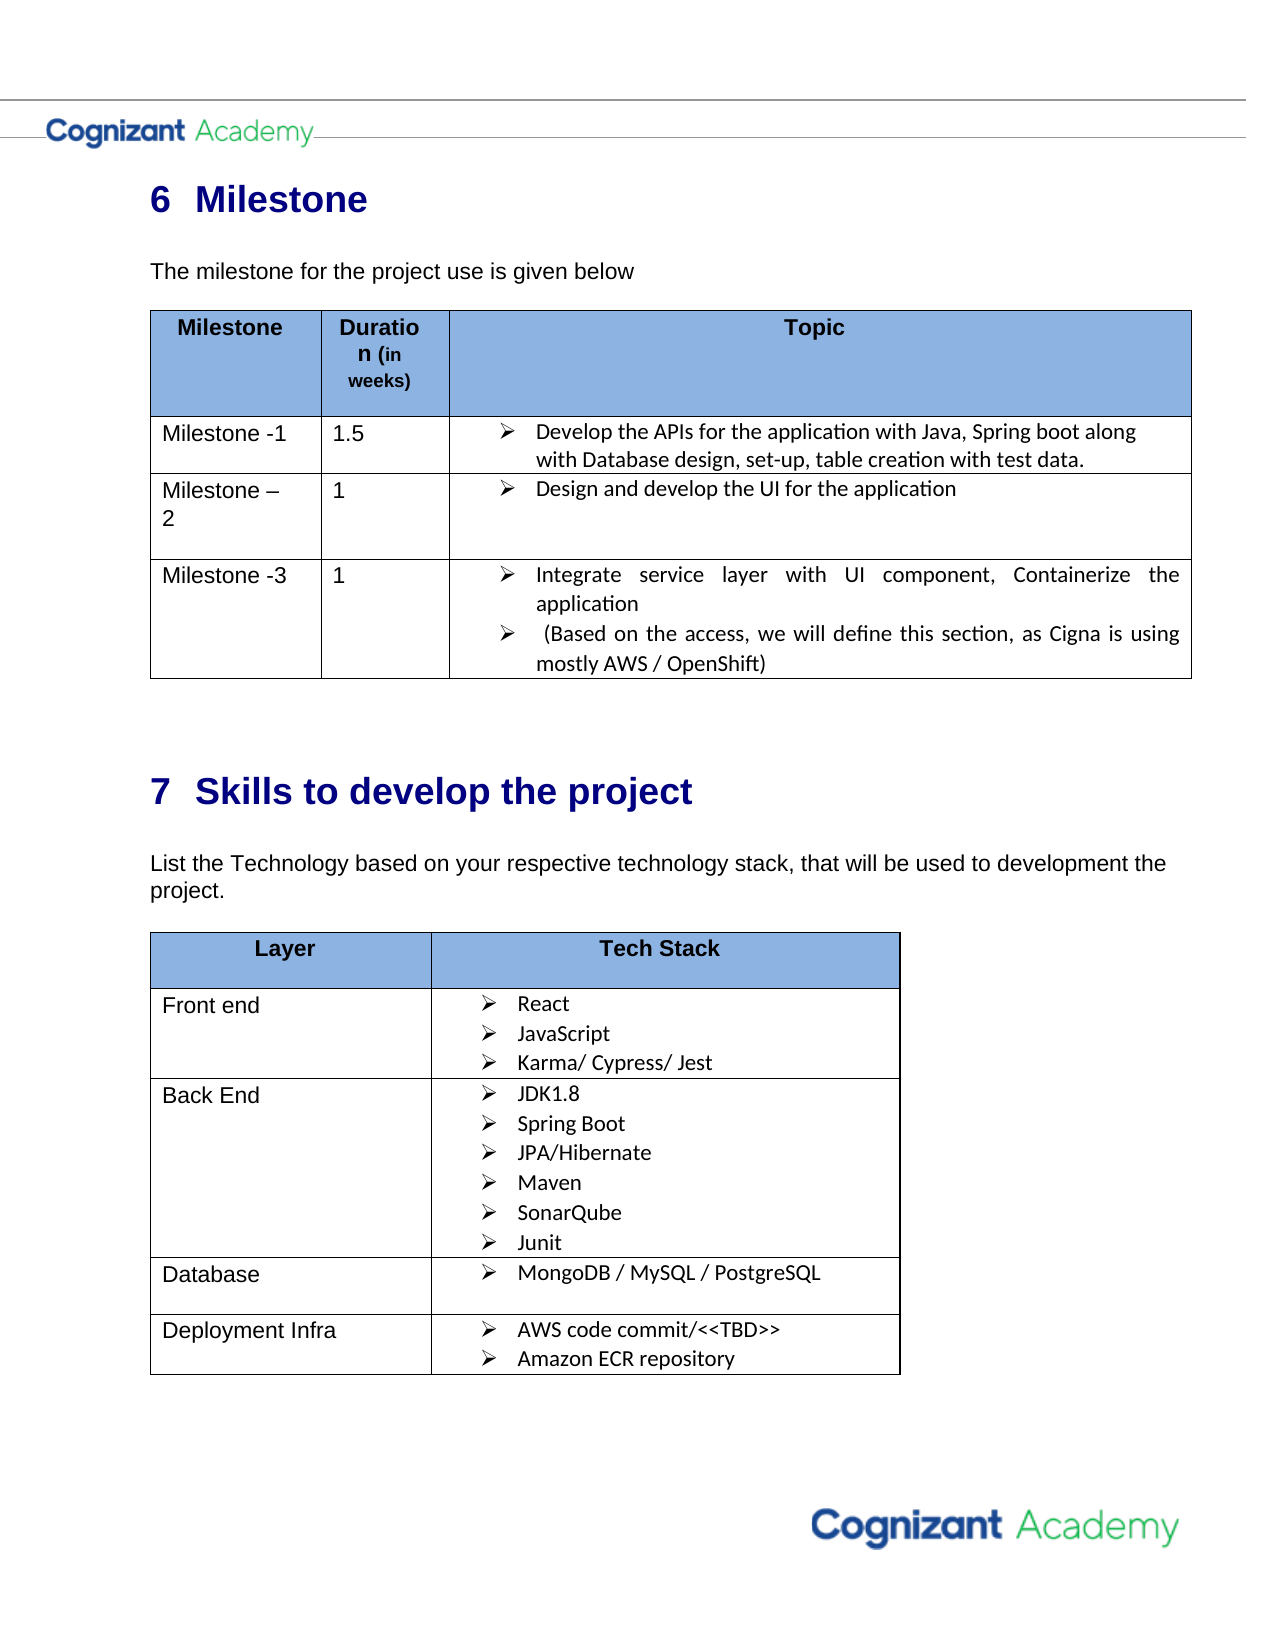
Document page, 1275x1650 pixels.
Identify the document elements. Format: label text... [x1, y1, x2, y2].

table_cell AWS code commit/<<TBD>> Amazon ECR repository [432, 1315, 899, 1374]
table_cell Milestone – 2 [151, 474, 321, 559]
table_header Tech Stack [432, 933, 899, 988]
table_header Milestone [151, 311, 321, 416]
table_cell 1 [322, 474, 449, 559]
table_header Duration (in weeks) [322, 311, 449, 416]
table_cell Back End [151, 1079, 431, 1257]
table_header Layer [151, 933, 431, 988]
subtitle Skills to develop the project [150, 769, 1179, 813]
table_cell 1.5 [322, 417, 449, 473]
table_cell Milestone -3 [151, 560, 321, 678]
table_cell JDK1.8 Spring Boot JPA/Hibernate Maven SonarQube Junit [432, 1079, 899, 1257]
list List the Technology based on your respective technology stack, that will be used to development the project. [150, 850, 1191, 903]
table_cell Develop the APIs for the application with Java, Spring boot along with Database design, set-up, table creation with test data. [450, 417, 1191, 473]
table_cell Front end [151, 989, 431, 1078]
picture [46, 118, 314, 149]
table_cell Milestone -1 [151, 417, 321, 473]
table_cell Integrate service layer with UI component, Containerize the application (Based on the access, we will define this section, as Cigna is using mostly AWS / OpenShift) [450, 560, 1191, 678]
text The milestone for the project use is given below [150, 258, 1179, 285]
table_cell Deployment Infra [151, 1315, 431, 1374]
table_cell Database [151, 1258, 431, 1314]
table_cell Design and develop the UI for the application [450, 474, 1191, 559]
table_cell 1 [322, 560, 449, 678]
table_cell React JavaScript Karma/ Cypress/ Jest [432, 989, 899, 1078]
table_cell MongoDB / MySQL / PostgreSQL [432, 1258, 899, 1314]
picture [811, 1508, 1180, 1550]
subtitle Milestone [150, 178, 1179, 221]
table_header Topic [450, 311, 1191, 416]
